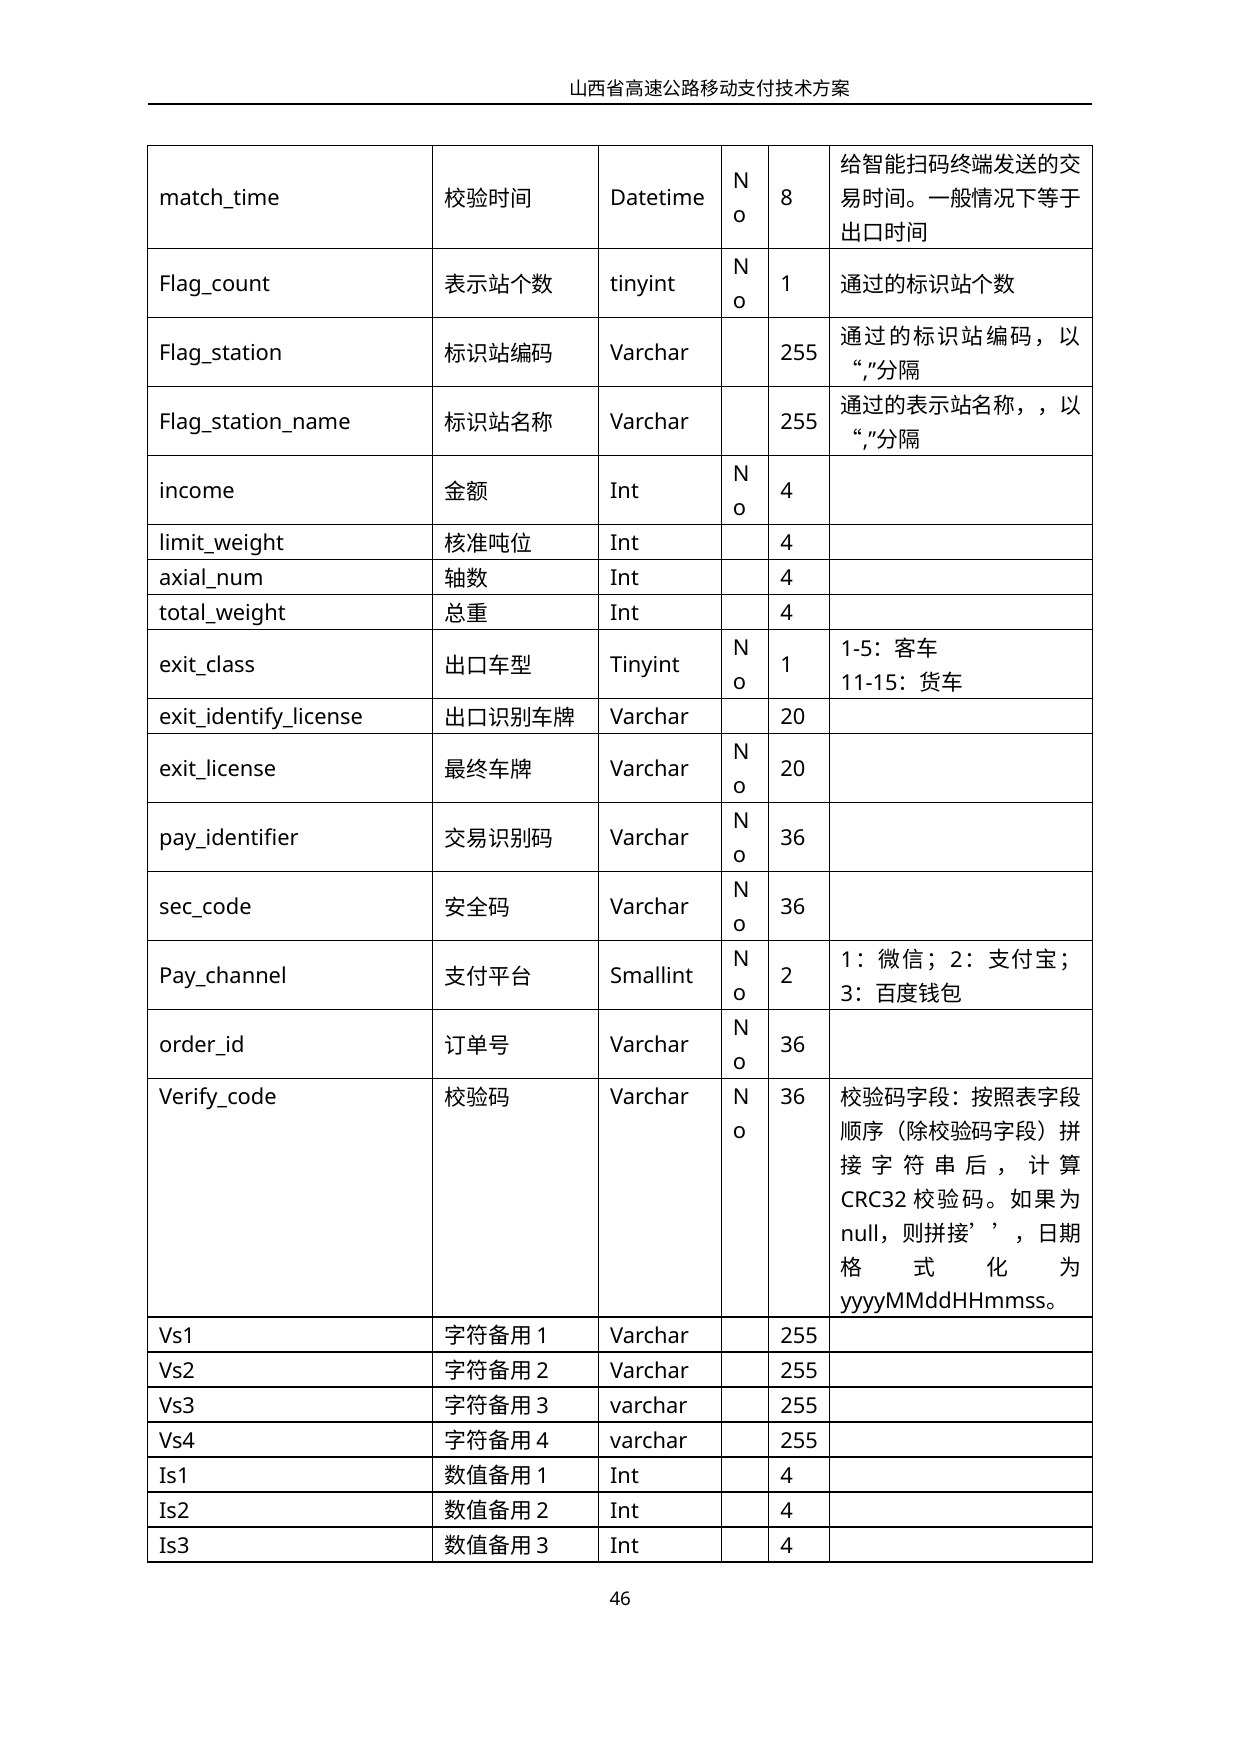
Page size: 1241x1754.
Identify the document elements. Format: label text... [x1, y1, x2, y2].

table_cell 标识站名称 [433, 387, 598, 455]
table_cell [722, 318, 768, 386]
table_cell [722, 595, 768, 629]
table_cell [830, 456, 1092, 524]
table_cell 订单号 [433, 1010, 598, 1078]
table_cell exit_class [148, 630, 432, 698]
table_cell varchar [599, 1423, 721, 1456]
table_cell 最终车牌 [433, 734, 598, 802]
table_cell 字符备用4 [433, 1423, 598, 1456]
table_cell varchar [599, 1388, 721, 1421]
table_cell No [722, 146, 768, 248]
table_cell 校验码 [433, 1079, 598, 1316]
table_cell [722, 1528, 768, 1561]
table_cell Smallint [599, 941, 721, 1009]
table_cell Int [599, 1528, 721, 1561]
table_cell 36 [769, 803, 829, 871]
table_cell 出口识别车牌 [433, 699, 598, 733]
table_cell Vs4 [148, 1423, 432, 1456]
table_cell [722, 1353, 768, 1386]
table_cell 安全码 [433, 872, 598, 940]
table_cell Varchar [599, 1318, 721, 1351]
table_cell 金额 [433, 456, 598, 524]
table_cell 4 [769, 456, 829, 524]
table_cell 数值备用2 [433, 1493, 598, 1526]
table_cell [830, 803, 1092, 871]
table_cell Vs3 [148, 1388, 432, 1421]
table_cell 255 [769, 318, 829, 386]
table_cell order_id [148, 1010, 432, 1078]
table_cell [722, 387, 768, 455]
table_cell [830, 734, 1092, 802]
table_cell Verify_code [148, 1079, 432, 1316]
table_cell 255 [769, 1423, 829, 1456]
table_cell Is2 [148, 1493, 432, 1526]
table_cell [830, 525, 1092, 559]
table_cell Varchar [599, 872, 721, 940]
table_cell 4 [769, 1528, 829, 1561]
table_cell Int [599, 1493, 721, 1526]
table_cell 字符备用3 [433, 1388, 598, 1421]
table_cell Is1 [148, 1458, 432, 1491]
table_cell [830, 1010, 1092, 1078]
table_cell Flag_station [148, 318, 432, 386]
table_cell tinyint [599, 249, 721, 317]
table_cell No [722, 803, 768, 871]
table_cell [830, 1388, 1092, 1421]
table_cell Int [599, 595, 721, 629]
table_cell pay_identifier [148, 803, 432, 871]
table_cell 36 [769, 1010, 829, 1078]
table_cell 标识站编码 [433, 318, 598, 386]
table_cell [830, 1458, 1092, 1491]
table_cell Varchar [599, 318, 721, 386]
table_cell 表示站个数 [433, 249, 598, 317]
table_cell No [722, 456, 768, 524]
table_cell 出口车型 [433, 630, 598, 698]
table_cell Int [599, 560, 721, 594]
table_cell 255 [769, 387, 829, 455]
table_cell Vs1 [148, 1318, 432, 1351]
table_cell No [722, 1079, 768, 1316]
table_cell 4 [769, 1493, 829, 1526]
table_cell 1-5：客车 11-15：货车 [830, 630, 1092, 698]
table_cell Varchar [599, 1353, 721, 1386]
table_cell 数值备用1 [433, 1458, 598, 1491]
table_cell 36 [769, 1079, 829, 1316]
table_cell Tinyint [599, 630, 721, 698]
table_cell 支付平台 [433, 941, 598, 1009]
table_cell 1 [769, 630, 829, 698]
table_cell Int [599, 525, 721, 559]
table_cell Varchar [599, 803, 721, 871]
table_cell income [148, 456, 432, 524]
table_cell No [722, 872, 768, 940]
table_cell No [722, 1010, 768, 1078]
table_cell [722, 1423, 768, 1456]
table_cell limit_weight [148, 525, 432, 559]
table_cell [830, 699, 1092, 733]
table_cell 36 [769, 872, 829, 940]
table_cell No [722, 249, 768, 317]
table_cell Vs2 [148, 1353, 432, 1386]
table_cell Varchar [599, 387, 721, 455]
table_cell No [722, 941, 768, 1009]
table_cell [722, 1493, 768, 1526]
table_cell 核准吨位 [433, 525, 598, 559]
table_cell Int [599, 1458, 721, 1491]
table_cell 255 [769, 1353, 829, 1386]
table_cell [830, 1353, 1092, 1386]
table_cell [722, 560, 768, 594]
table_cell [722, 699, 768, 733]
table_cell Varchar [599, 734, 721, 802]
table_cell [722, 1318, 768, 1351]
table_cell 20 [769, 699, 829, 733]
table_cell sec_code [148, 872, 432, 940]
table_cell 20 [769, 734, 829, 802]
table_cell 1：微信；2：支付宝；3：百度钱包 [830, 941, 1092, 1009]
table_cell 2 [769, 941, 829, 1009]
table_cell Varchar [599, 699, 721, 733]
table_cell 给智能扫码终端发送的交易时间。一般情况下等于出口时间 [830, 146, 1092, 248]
table_cell 通过的标识站编码，以“,”分隔 [830, 318, 1092, 386]
table_cell [722, 1388, 768, 1421]
table_cell 4 [769, 1458, 829, 1491]
table_cell [830, 1423, 1092, 1456]
table_cell 轴数 [433, 560, 598, 594]
table_cell 总重 [433, 595, 598, 629]
table_cell Flag_count [148, 249, 432, 317]
table_cell [722, 1458, 768, 1491]
table_cell [830, 1318, 1092, 1351]
table_cell 1 [769, 249, 829, 317]
table_cell 4 [769, 525, 829, 559]
table_cell 字符备用2 [433, 1353, 598, 1386]
table_cell match_time [148, 146, 432, 248]
table_cell Varchar [599, 1079, 721, 1316]
table_cell [830, 595, 1092, 629]
table_cell No [722, 734, 768, 802]
table_cell axial_num [148, 560, 432, 594]
table_cell [830, 872, 1092, 940]
table_cell 255 [769, 1318, 829, 1351]
table_cell exit_license [148, 734, 432, 802]
table_cell 交易识别码 [433, 803, 598, 871]
table_cell Is3 [148, 1528, 432, 1561]
table_cell 4 [769, 595, 829, 629]
table_cell Int [599, 456, 721, 524]
table_cell 通过的表示站名称，，以“,”分隔 [830, 387, 1092, 455]
table_cell 校验码字段：按照表字段顺序（除校验码字段）拼接字符串后，计算CRC32校验码。如果为null，则拼接’’，日期格式化为yyyyMMddHHmmss。 [830, 1079, 1092, 1316]
table_cell 255 [769, 1388, 829, 1421]
table_cell [830, 1493, 1092, 1526]
table_cell [830, 560, 1092, 594]
table_cell Flag_station_name [148, 387, 432, 455]
table_cell No [722, 630, 768, 698]
table_cell 字符备用1 [433, 1318, 598, 1351]
table_cell exit_identify_license [148, 699, 432, 733]
table_cell [722, 525, 768, 559]
table_cell 4 [769, 560, 829, 594]
table_cell Pay_channel [148, 941, 432, 1009]
table_cell [830, 1528, 1092, 1561]
table_cell 校验时间 [433, 146, 598, 248]
table_cell 通过的标识站个数 [830, 249, 1092, 317]
table_cell 8 [769, 146, 829, 248]
table_cell 数值备用3 [433, 1528, 598, 1561]
table_cell Datetime [599, 146, 721, 248]
table_cell total_weight [148, 595, 432, 629]
table_cell Varchar [599, 1010, 721, 1078]
